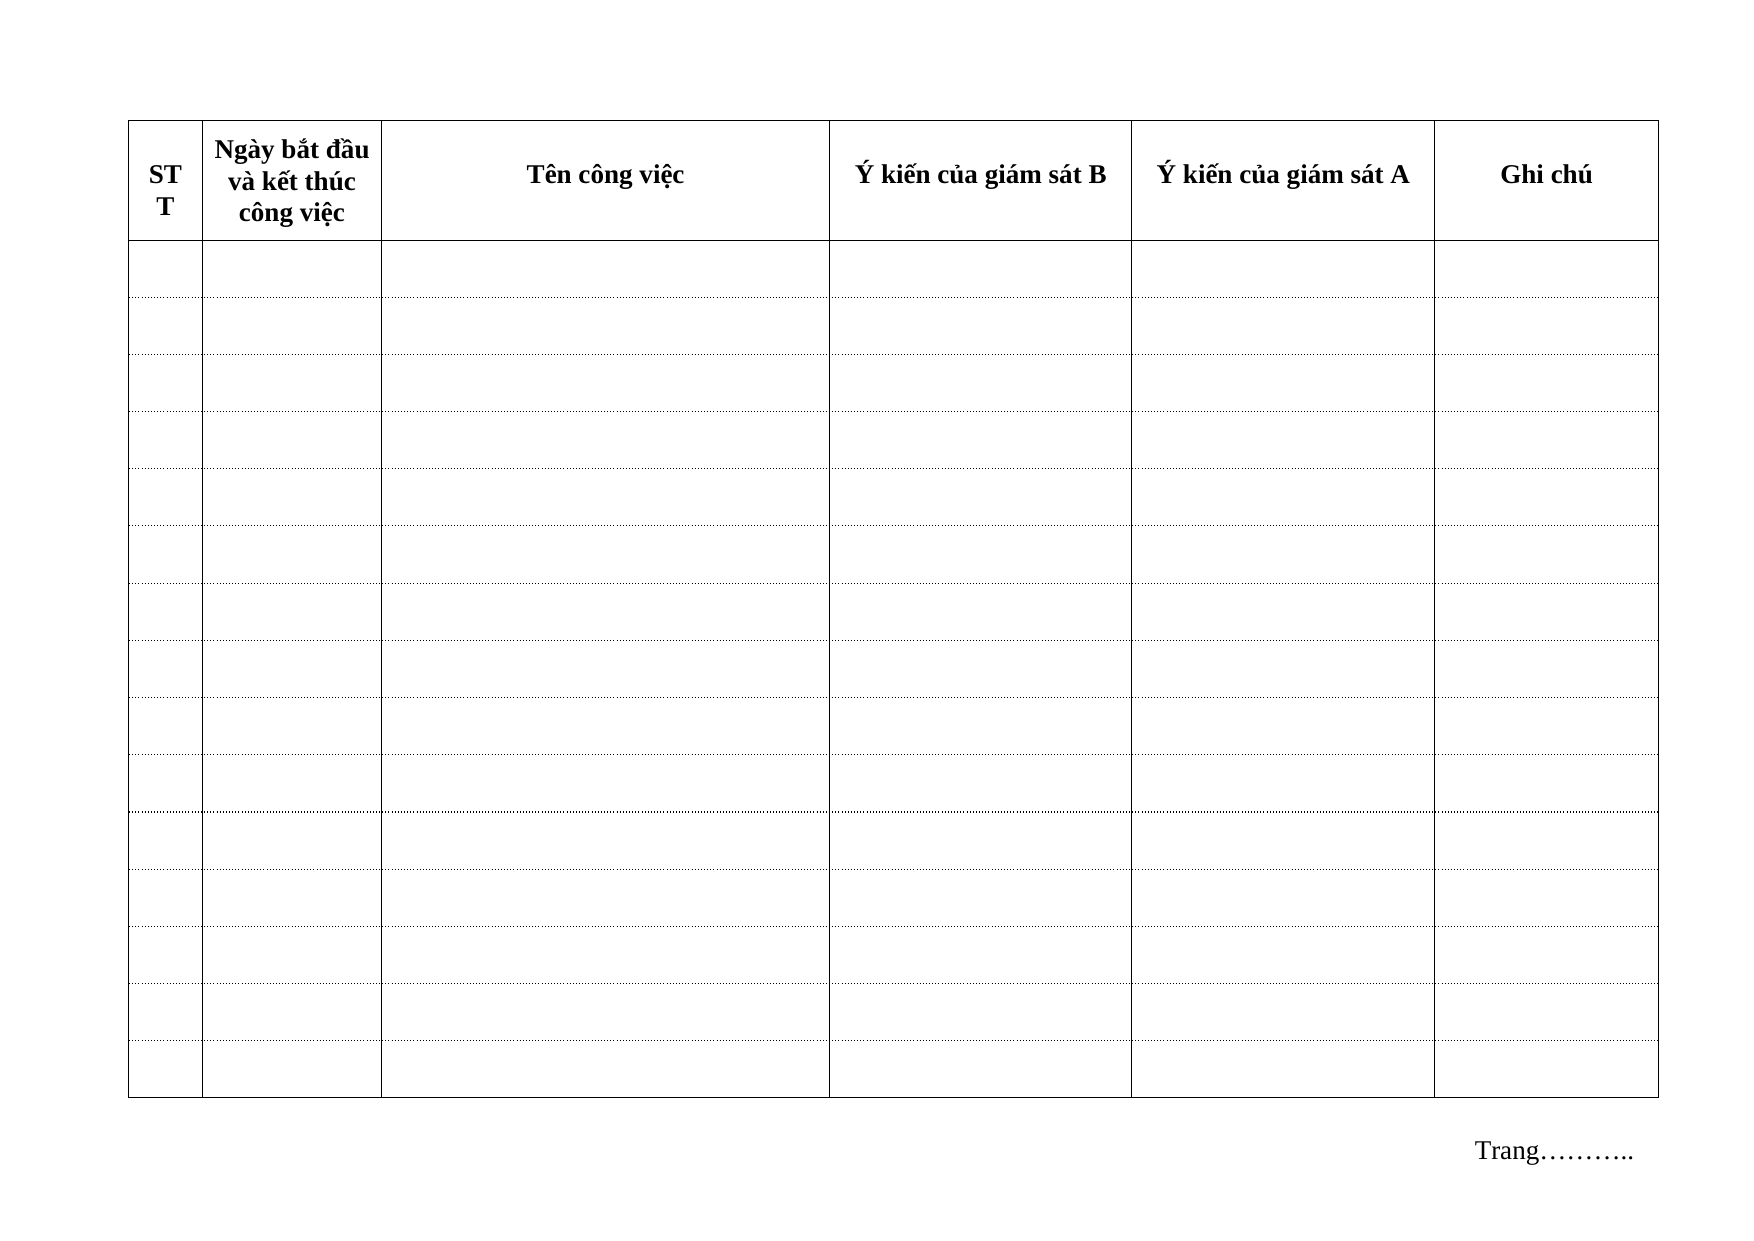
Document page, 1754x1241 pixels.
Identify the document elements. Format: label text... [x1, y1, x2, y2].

table_cell [830, 983, 1131, 1040]
table_header Ghi chú [1435, 121, 1658, 239]
table_cell [1132, 697, 1434, 754]
table_cell [203, 411, 381, 468]
table_cell [382, 640, 829, 697]
table_cell [1435, 1040, 1658, 1097]
table_cell [382, 297, 829, 354]
table_cell [129, 811, 202, 868]
table_cell [382, 354, 829, 411]
table_cell [382, 697, 829, 754]
table_cell [830, 297, 1131, 354]
table_cell [1435, 869, 1658, 926]
table_cell [1132, 754, 1434, 811]
table_cell [1435, 983, 1658, 1040]
table_header Tên công việc [382, 121, 829, 239]
table_cell [1435, 241, 1658, 297]
table_cell [129, 640, 202, 697]
table_cell [382, 754, 829, 811]
table_cell [382, 241, 829, 297]
table_cell [1435, 697, 1658, 754]
table_cell [382, 983, 829, 1040]
table_cell [1132, 297, 1434, 354]
table_cell [203, 811, 381, 868]
table_cell [203, 754, 381, 811]
table_cell [382, 811, 829, 868]
table_cell [1132, 468, 1434, 525]
table_header Ý kiến của giám sát A [1132, 121, 1434, 239]
table_cell [1132, 1040, 1434, 1097]
table_cell [382, 869, 829, 926]
table_cell [1132, 983, 1434, 1040]
table_cell [830, 1040, 1131, 1097]
table_cell [203, 468, 381, 525]
table_cell [830, 468, 1131, 525]
table_cell [203, 525, 381, 583]
table_cell [129, 525, 202, 583]
table_cell [830, 354, 1131, 411]
table_cell [1132, 354, 1434, 411]
table_cell [1132, 411, 1434, 468]
table_cell [1435, 926, 1658, 983]
table_cell [830, 754, 1131, 811]
table_cell [1132, 640, 1434, 697]
table_header Ý kiến của giám sát B [830, 121, 1131, 239]
table_cell [382, 1040, 829, 1097]
table_cell [1132, 525, 1434, 583]
table_cell [129, 583, 202, 640]
table_header Ngày bắt đầu và kết thúc công việc [203, 121, 381, 239]
table_cell [129, 411, 202, 468]
table_cell [1435, 297, 1658, 354]
table_cell [830, 241, 1131, 297]
table_cell [203, 983, 381, 1040]
table_cell [203, 354, 381, 411]
table_cell [1435, 754, 1658, 811]
table_cell [1132, 869, 1434, 926]
table_header STT [129, 121, 202, 239]
table_cell [382, 525, 829, 583]
table_cell [1435, 354, 1658, 411]
table_cell [129, 1040, 202, 1097]
table_cell [382, 411, 829, 468]
table_cell [382, 926, 829, 983]
table_cell [129, 354, 202, 411]
table_cell [382, 583, 829, 640]
table_cell [1435, 468, 1658, 525]
table_cell [830, 583, 1131, 640]
table_cell [129, 869, 202, 926]
table_cell [830, 525, 1131, 583]
table_cell [203, 869, 381, 926]
table_cell [1435, 583, 1658, 640]
table_cell [830, 411, 1131, 468]
table_cell [1435, 811, 1658, 868]
table_cell [203, 697, 381, 754]
table_cell [1132, 583, 1434, 640]
table_cell [129, 468, 202, 525]
table_cell [830, 869, 1131, 926]
table_cell [1435, 640, 1658, 697]
table_cell [830, 811, 1131, 868]
table_cell [1132, 926, 1434, 983]
table_cell [1132, 241, 1434, 297]
table_cell [203, 640, 381, 697]
table_cell [830, 926, 1131, 983]
table_cell [1132, 811, 1434, 868]
table_cell [1435, 525, 1658, 583]
table_cell [129, 983, 202, 1040]
table_cell [129, 697, 202, 754]
table_cell [830, 697, 1131, 754]
table_cell [203, 1040, 381, 1097]
table_cell [830, 640, 1131, 697]
table_cell [129, 241, 202, 297]
table_cell [129, 297, 202, 354]
table_cell [129, 754, 202, 811]
table_cell [203, 241, 381, 297]
table_cell [1435, 411, 1658, 468]
table_cell [203, 297, 381, 354]
table_cell [129, 926, 202, 983]
table_cell [203, 583, 381, 640]
table_cell [203, 926, 381, 983]
table_cell [382, 468, 829, 525]
